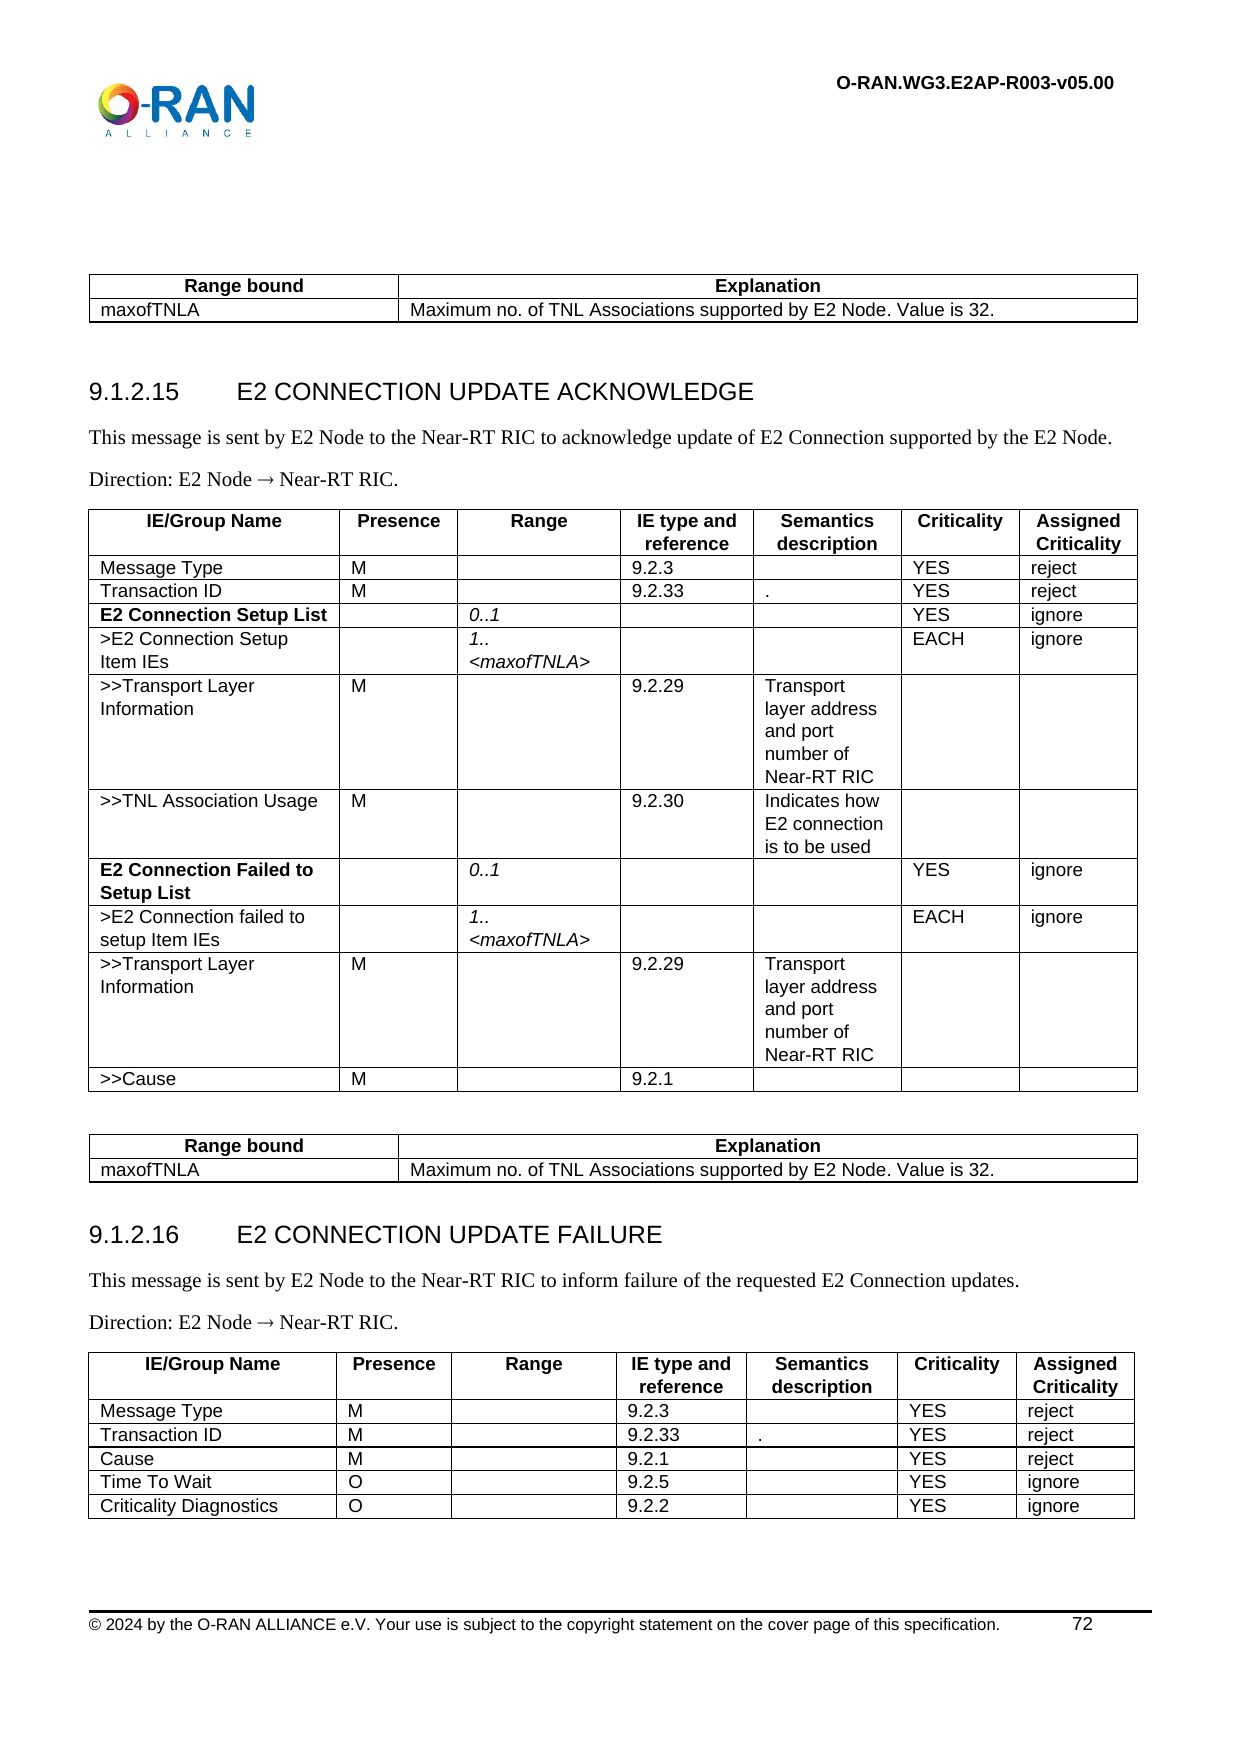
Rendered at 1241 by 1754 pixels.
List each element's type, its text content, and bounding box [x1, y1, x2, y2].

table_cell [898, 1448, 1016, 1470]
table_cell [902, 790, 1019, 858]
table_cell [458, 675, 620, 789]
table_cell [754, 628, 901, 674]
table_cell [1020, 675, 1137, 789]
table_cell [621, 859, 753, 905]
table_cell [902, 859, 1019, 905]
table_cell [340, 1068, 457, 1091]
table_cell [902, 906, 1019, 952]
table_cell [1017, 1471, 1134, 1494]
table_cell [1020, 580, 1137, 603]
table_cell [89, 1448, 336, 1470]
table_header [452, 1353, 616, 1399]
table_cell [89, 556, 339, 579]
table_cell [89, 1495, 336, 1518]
subtitle 9.1.2.16 E2 CONNECTION UPDATE FAILURE [89, 1220, 1152, 1249]
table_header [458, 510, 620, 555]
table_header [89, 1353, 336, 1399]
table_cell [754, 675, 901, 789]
picture [88, 70, 268, 148]
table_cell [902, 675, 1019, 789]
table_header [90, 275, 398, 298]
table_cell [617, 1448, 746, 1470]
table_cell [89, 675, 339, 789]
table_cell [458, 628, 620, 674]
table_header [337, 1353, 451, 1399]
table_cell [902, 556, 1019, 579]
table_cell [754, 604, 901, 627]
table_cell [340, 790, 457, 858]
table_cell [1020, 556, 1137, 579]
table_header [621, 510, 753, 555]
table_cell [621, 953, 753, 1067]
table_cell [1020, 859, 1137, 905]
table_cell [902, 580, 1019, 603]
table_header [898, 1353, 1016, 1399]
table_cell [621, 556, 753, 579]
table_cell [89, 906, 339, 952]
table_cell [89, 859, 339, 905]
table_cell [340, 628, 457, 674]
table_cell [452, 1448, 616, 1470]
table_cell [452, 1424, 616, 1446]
text Direction: E2 Node  Near-RT RIC. [89, 467, 1152, 491]
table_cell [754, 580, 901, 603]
text Direction: E2 Node  Near-RT RIC. [89, 1310, 1152, 1334]
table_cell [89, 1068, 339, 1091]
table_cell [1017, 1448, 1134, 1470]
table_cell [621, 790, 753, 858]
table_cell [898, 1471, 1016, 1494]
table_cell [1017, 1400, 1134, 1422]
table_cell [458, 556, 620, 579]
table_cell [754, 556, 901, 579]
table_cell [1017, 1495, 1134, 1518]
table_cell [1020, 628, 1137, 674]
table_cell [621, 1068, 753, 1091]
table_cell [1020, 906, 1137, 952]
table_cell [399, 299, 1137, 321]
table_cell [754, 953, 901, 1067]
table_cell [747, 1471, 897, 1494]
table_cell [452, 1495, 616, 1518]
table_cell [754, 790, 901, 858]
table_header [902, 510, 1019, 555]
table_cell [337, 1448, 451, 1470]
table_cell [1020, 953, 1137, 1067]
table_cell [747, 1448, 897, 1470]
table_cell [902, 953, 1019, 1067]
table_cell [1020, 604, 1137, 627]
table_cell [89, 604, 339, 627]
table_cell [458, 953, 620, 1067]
text This message is sent by E2 Node to the Near-RT RIC to inform failure of the requested E2 Connection updates. [89, 1268, 1152, 1292]
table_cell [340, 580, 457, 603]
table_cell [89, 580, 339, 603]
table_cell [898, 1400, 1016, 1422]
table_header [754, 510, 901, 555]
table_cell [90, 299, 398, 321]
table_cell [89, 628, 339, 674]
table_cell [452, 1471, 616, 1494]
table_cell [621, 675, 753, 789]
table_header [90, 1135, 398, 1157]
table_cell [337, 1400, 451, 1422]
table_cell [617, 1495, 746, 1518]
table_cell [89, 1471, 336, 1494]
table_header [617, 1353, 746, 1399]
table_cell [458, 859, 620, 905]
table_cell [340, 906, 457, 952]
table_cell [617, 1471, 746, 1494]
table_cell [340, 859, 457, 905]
text This message is sent by E2 Node to the Near-RT RIC to acknowledge update of E2 Connection supported by the E2 Node. [89, 424, 1152, 449]
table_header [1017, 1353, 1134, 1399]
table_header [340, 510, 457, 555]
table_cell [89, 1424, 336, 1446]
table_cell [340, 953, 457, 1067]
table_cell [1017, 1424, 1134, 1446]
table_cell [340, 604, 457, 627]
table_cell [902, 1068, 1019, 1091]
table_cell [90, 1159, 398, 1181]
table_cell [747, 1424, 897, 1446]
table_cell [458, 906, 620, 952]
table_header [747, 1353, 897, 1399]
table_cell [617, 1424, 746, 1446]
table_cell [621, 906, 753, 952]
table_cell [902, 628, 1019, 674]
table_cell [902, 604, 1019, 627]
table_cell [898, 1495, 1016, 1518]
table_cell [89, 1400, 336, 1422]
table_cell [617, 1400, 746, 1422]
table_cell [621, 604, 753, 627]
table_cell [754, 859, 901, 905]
subtitle 9.1.2.15 E2 CONNECTION UPDATE ACKNOWLEDGE [89, 377, 1152, 406]
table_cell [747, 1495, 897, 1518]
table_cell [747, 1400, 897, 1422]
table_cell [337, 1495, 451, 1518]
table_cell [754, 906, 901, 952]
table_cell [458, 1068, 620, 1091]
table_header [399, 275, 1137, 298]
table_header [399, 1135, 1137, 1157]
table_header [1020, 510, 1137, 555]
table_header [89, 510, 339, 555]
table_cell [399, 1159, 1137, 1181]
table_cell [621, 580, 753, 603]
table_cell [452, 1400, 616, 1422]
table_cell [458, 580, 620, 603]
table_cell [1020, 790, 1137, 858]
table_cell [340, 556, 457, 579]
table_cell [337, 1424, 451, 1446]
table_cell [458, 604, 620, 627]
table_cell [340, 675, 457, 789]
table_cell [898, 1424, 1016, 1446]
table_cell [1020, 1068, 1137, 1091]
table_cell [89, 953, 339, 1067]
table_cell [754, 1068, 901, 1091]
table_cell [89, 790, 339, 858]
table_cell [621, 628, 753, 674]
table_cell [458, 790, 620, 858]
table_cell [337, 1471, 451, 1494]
